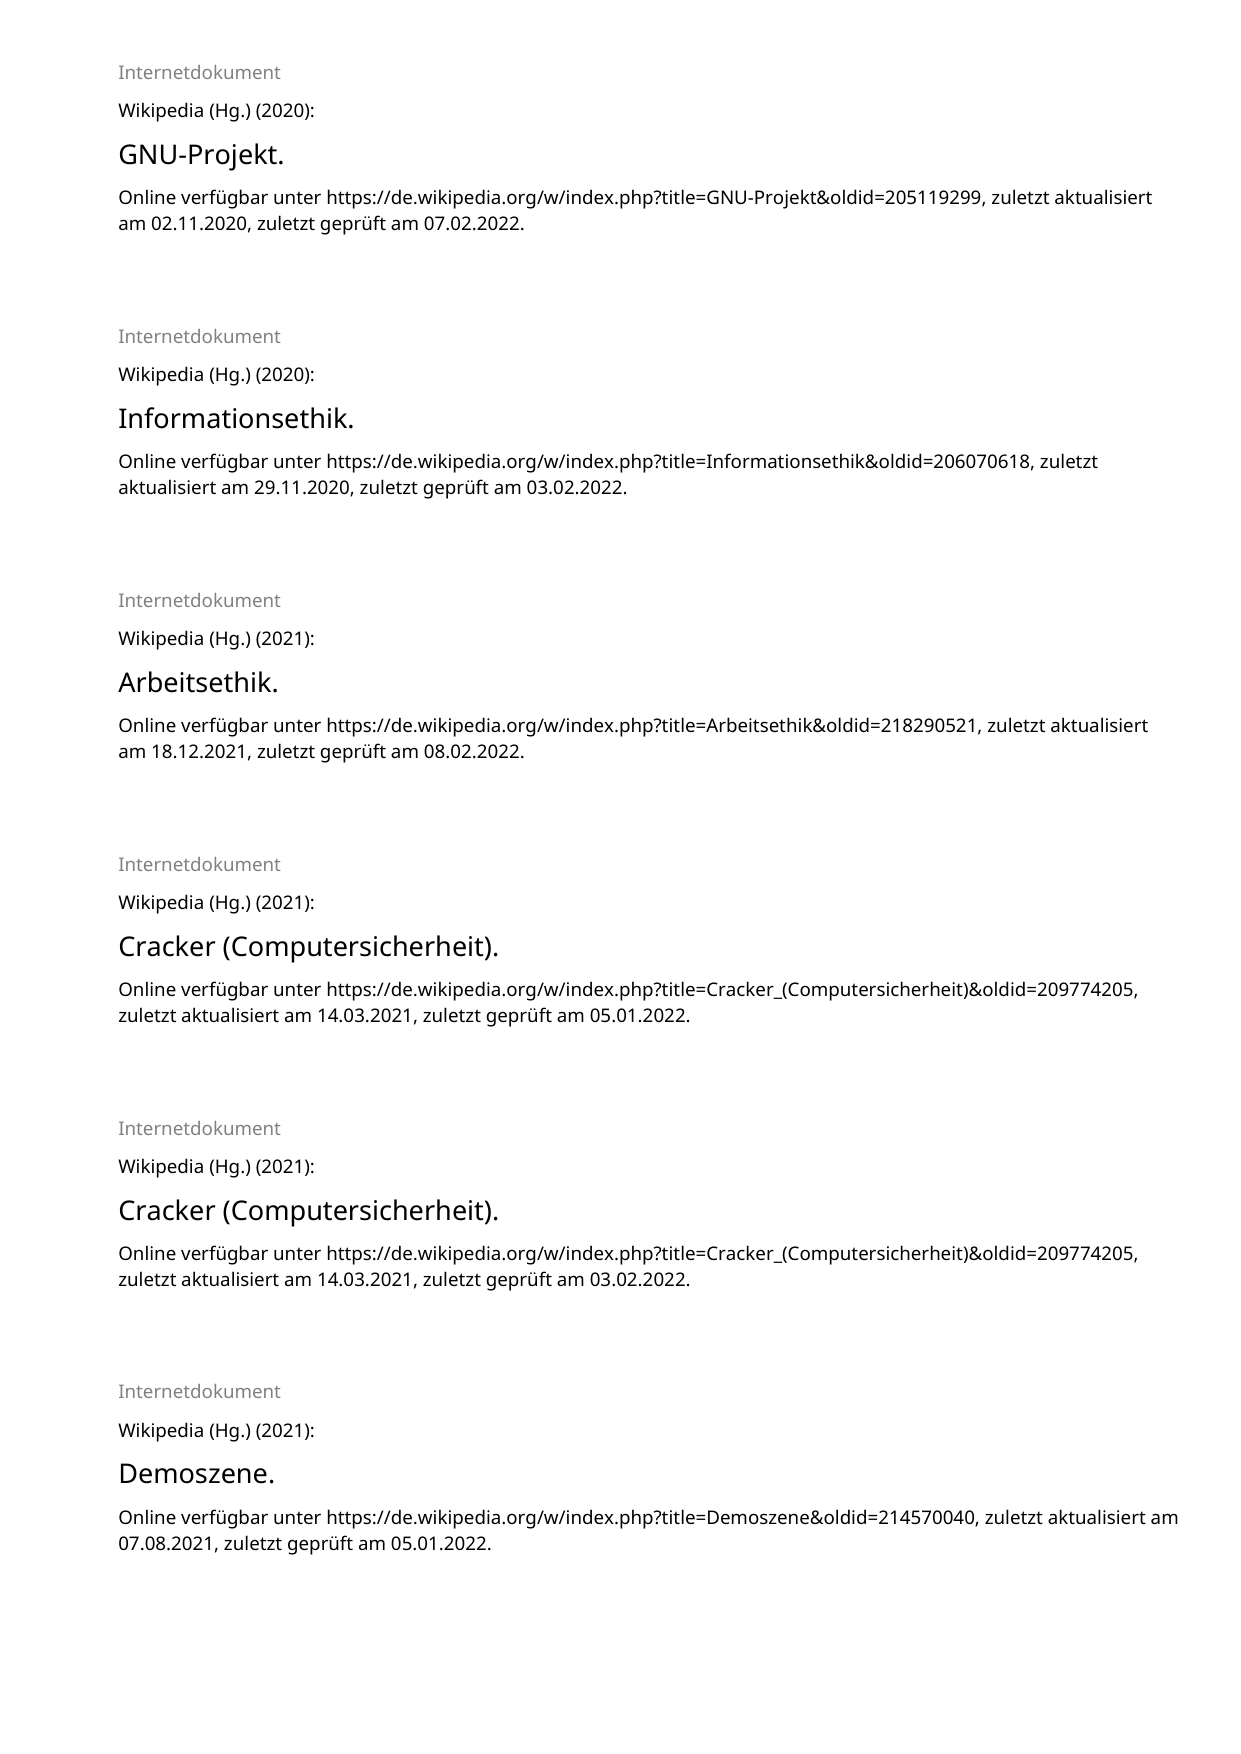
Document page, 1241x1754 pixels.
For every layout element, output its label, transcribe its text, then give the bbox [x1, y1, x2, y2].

title Cracker (Computersicherheit). [118, 1191, 1181, 1228]
title Cracker (Computersicherheit). [118, 927, 1181, 964]
text Internetdokument [118, 1379, 1181, 1404]
text Internetdokument [118, 851, 1181, 876]
text Online verfügbar unter https://de.wikipedia.org/w/index.php?title=Cracker_(Computersicherheit)&oldid=209774205, zuletzt aktualisiert am 14.03.2021, zuletzt geprüft am 05.01.2022. [118, 976, 1181, 1027]
title Wikipedia (Hg.) (2020): [118, 97, 1181, 123]
title Informationsethik. [118, 399, 1181, 436]
text Online verfügbar unter https://de.wikipedia.org/w/index.php?title=Arbeitsethik&oldid=218290521, zuletzt aktualisiert am 18.12.2021, zuletzt geprüft am 08.02.2022. [118, 712, 1181, 763]
title Wikipedia (Hg.) (2020): [118, 361, 1181, 387]
title Wikipedia (Hg.) (2021): [118, 889, 1181, 914]
text Online verfügbar unter https://de.wikipedia.org/w/index.php?title=GNU-Projekt&oldid=205119299, zuletzt aktualisiert am 02.11.2020, zuletzt geprüft am 07.02.2022. [118, 184, 1181, 236]
text Online verfügbar unter https://de.wikipedia.org/w/index.php?title=Cracker_(Computersicherheit)&oldid=209774205, zuletzt aktualisiert am 14.03.2021, zuletzt geprüft am 03.02.2022. [118, 1240, 1181, 1291]
title Wikipedia (Hg.) (2021): [118, 625, 1181, 651]
text Internetdokument [118, 323, 1181, 348]
text Internetdokument [118, 59, 1181, 84]
title GNU-Projekt. [118, 135, 1181, 172]
text Online verfügbar unter https://de.wikipedia.org/w/index.php?title=Informationsethik&oldid=206070618, zuletzt aktualisiert am 29.11.2020, zuletzt geprüft am 03.02.2022. [118, 448, 1181, 499]
text Internetdokument [118, 587, 1181, 612]
text Internetdokument [118, 1115, 1181, 1140]
title Wikipedia (Hg.) (2021): [118, 1417, 1181, 1442]
title Arbeitsethik. [118, 663, 1181, 700]
title Demoszene. [118, 1455, 1181, 1492]
title Wikipedia (Hg.) (2021): [118, 1153, 1181, 1178]
text Online verfügbar unter https://de.wikipedia.org/w/index.php?title=Demoszene&oldid=214570040, zuletzt aktualisiert am 07.08.2021, zuletzt geprüft am 05.01.2022. [118, 1504, 1181, 1555]
